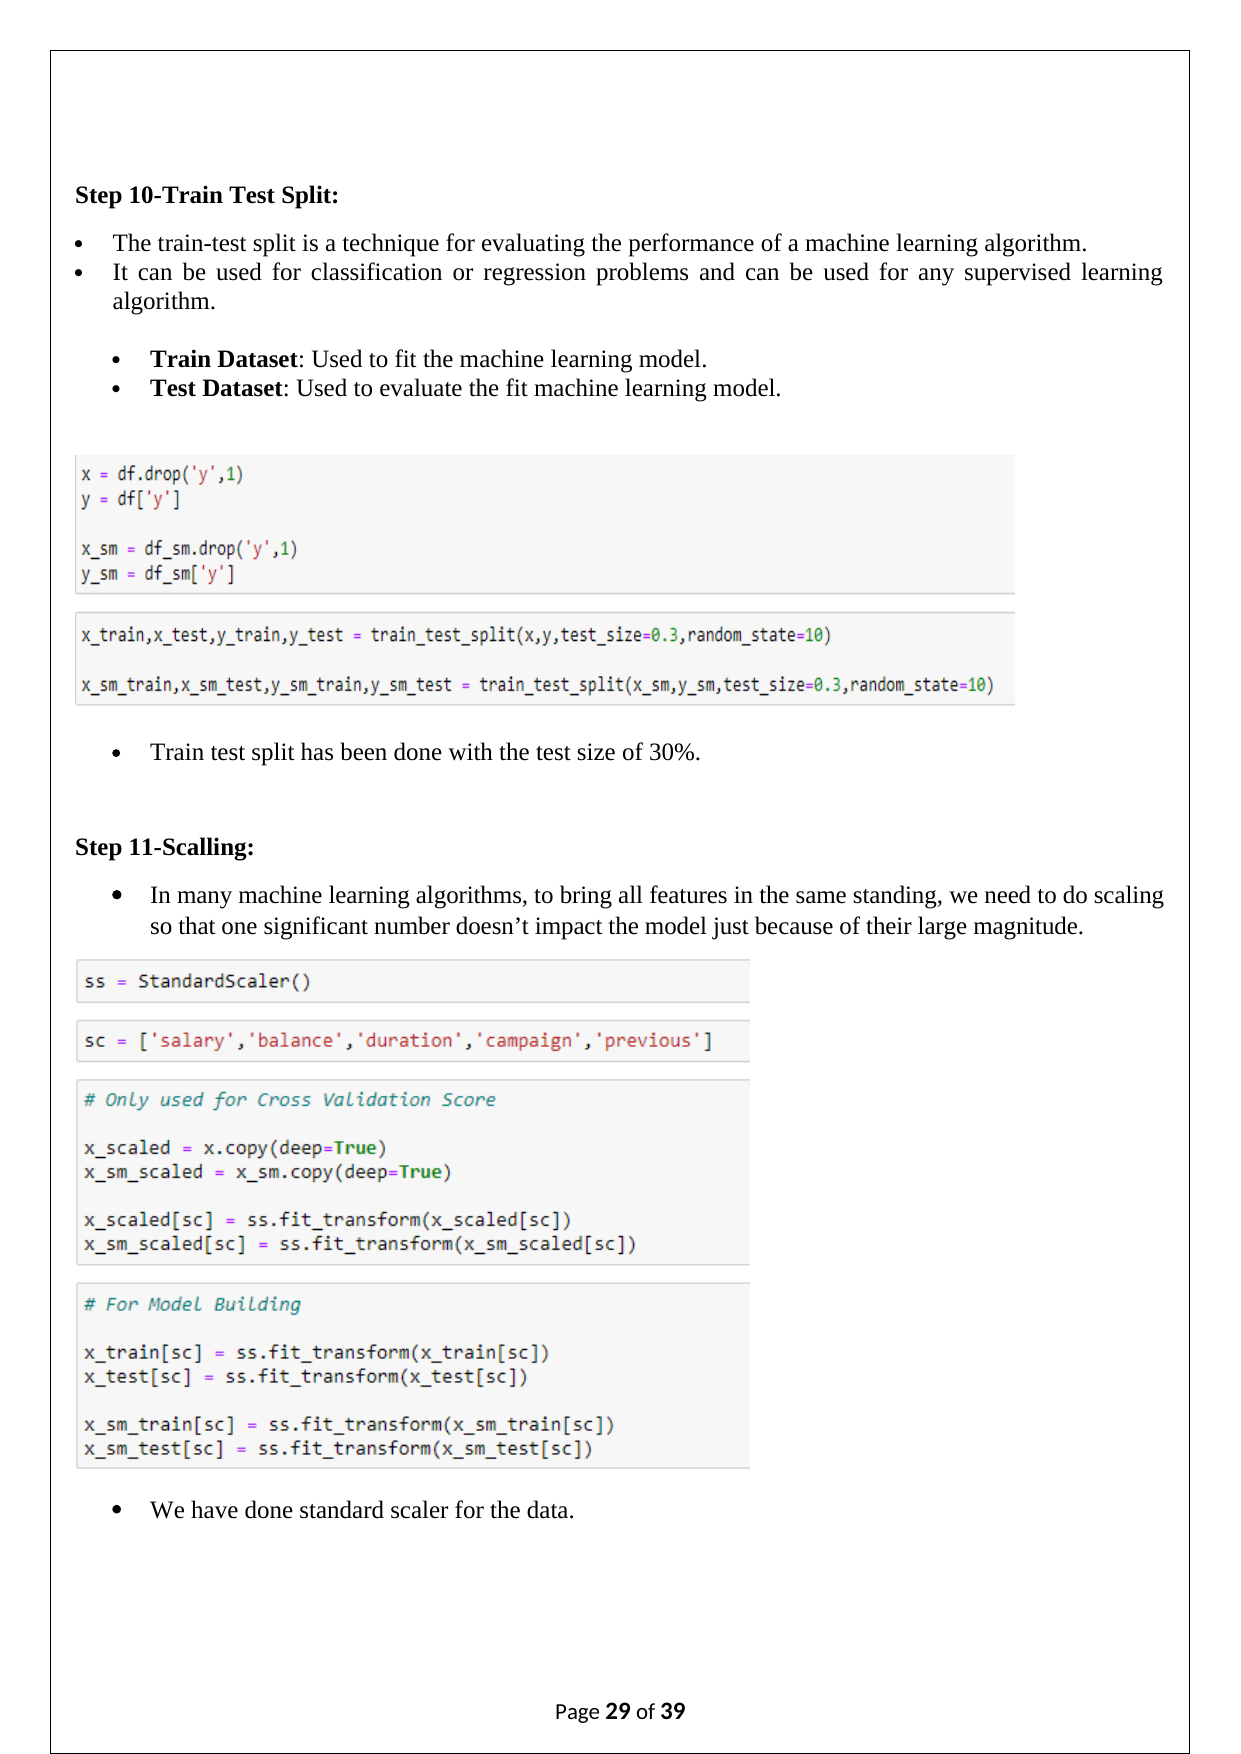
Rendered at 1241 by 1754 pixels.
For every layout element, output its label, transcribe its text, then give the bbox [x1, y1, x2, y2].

list The train-test split is a technique for evaluating the performance of a machine learning algorithm. [75, 228, 1165, 257]
picture [75, 455, 1016, 719]
list Train test split has been done with the test size of 30%. [112, 737, 1165, 766]
list Test Dataset: Used to evaluate the fit machine learning model. [112, 373, 1165, 402]
list We have done standard scaler for the data. [112, 1495, 1165, 1523]
text Step 11-Scalling: [75, 832, 1165, 861]
text Step 10-Train Test Split: [75, 181, 1165, 209]
list It can be used for classification or regression problems and can be used for any supervised learning algorithm. [75, 257, 1165, 314]
list In many machine learning algorithms, to bring all features in the same standing, we need to do scaling so that one significant number doesn’t impact the model just because of their large magnitude. [112, 880, 1165, 940]
picture [75, 958, 750, 1476]
list Train Dataset: Used to fit the machine learning model. [112, 344, 1165, 373]
